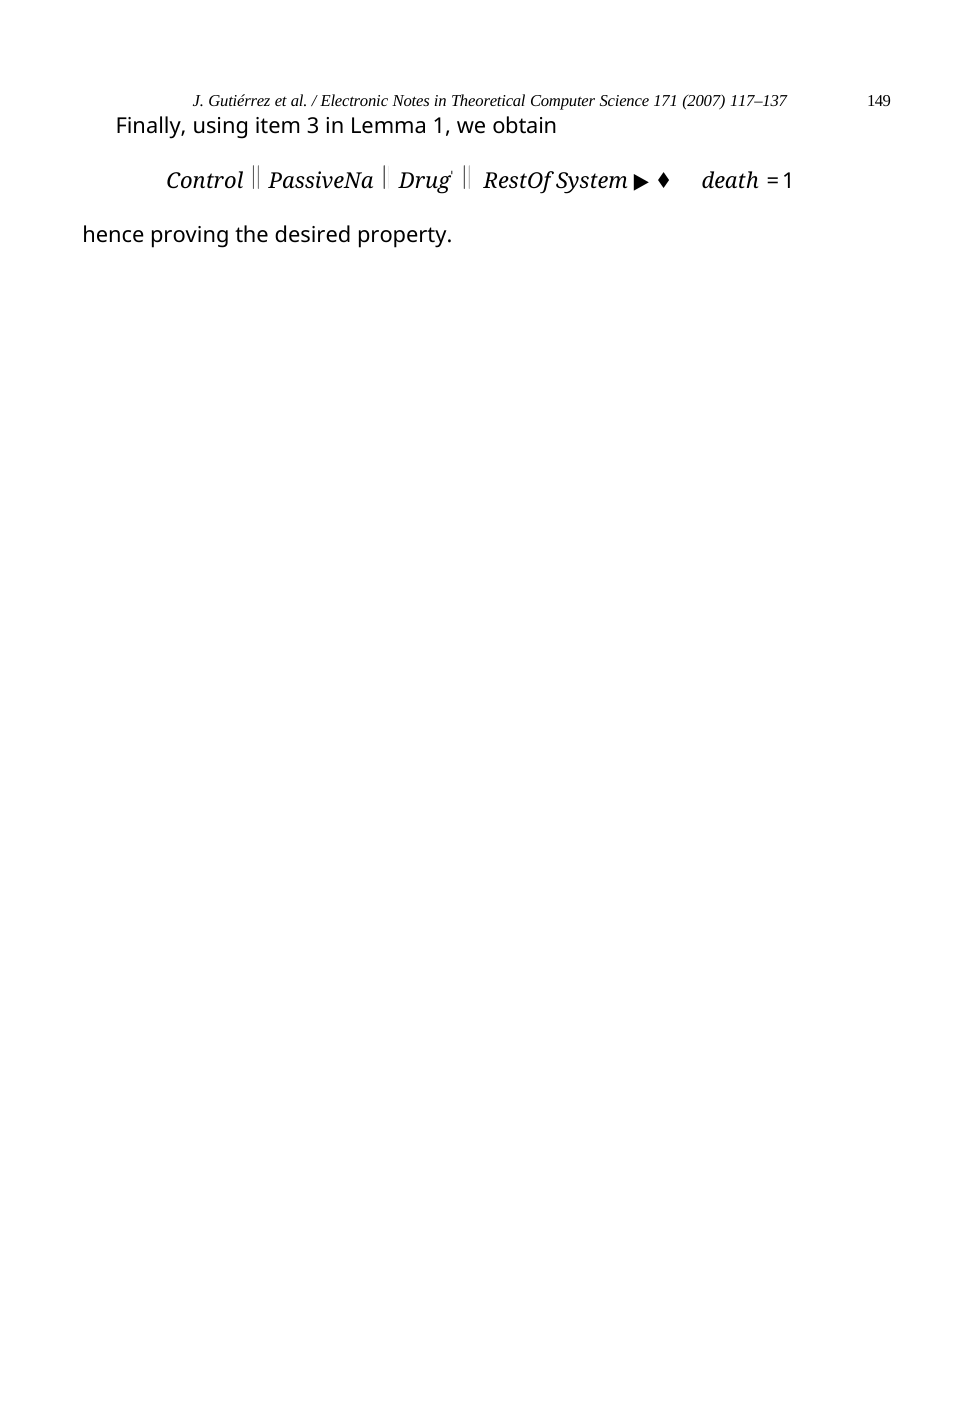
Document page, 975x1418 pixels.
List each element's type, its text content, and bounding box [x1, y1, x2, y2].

text Finally, using item 3 in Lemma 1, we obtain [115, 110, 910, 140]
text Control PassiveNa Drug' RestOf System ▶ ♦ death =1 hence proving the desired property. [82, 140, 812, 249]
picture [383, 165, 389, 189]
picture [252, 165, 259, 189]
picture [463, 165, 470, 189]
